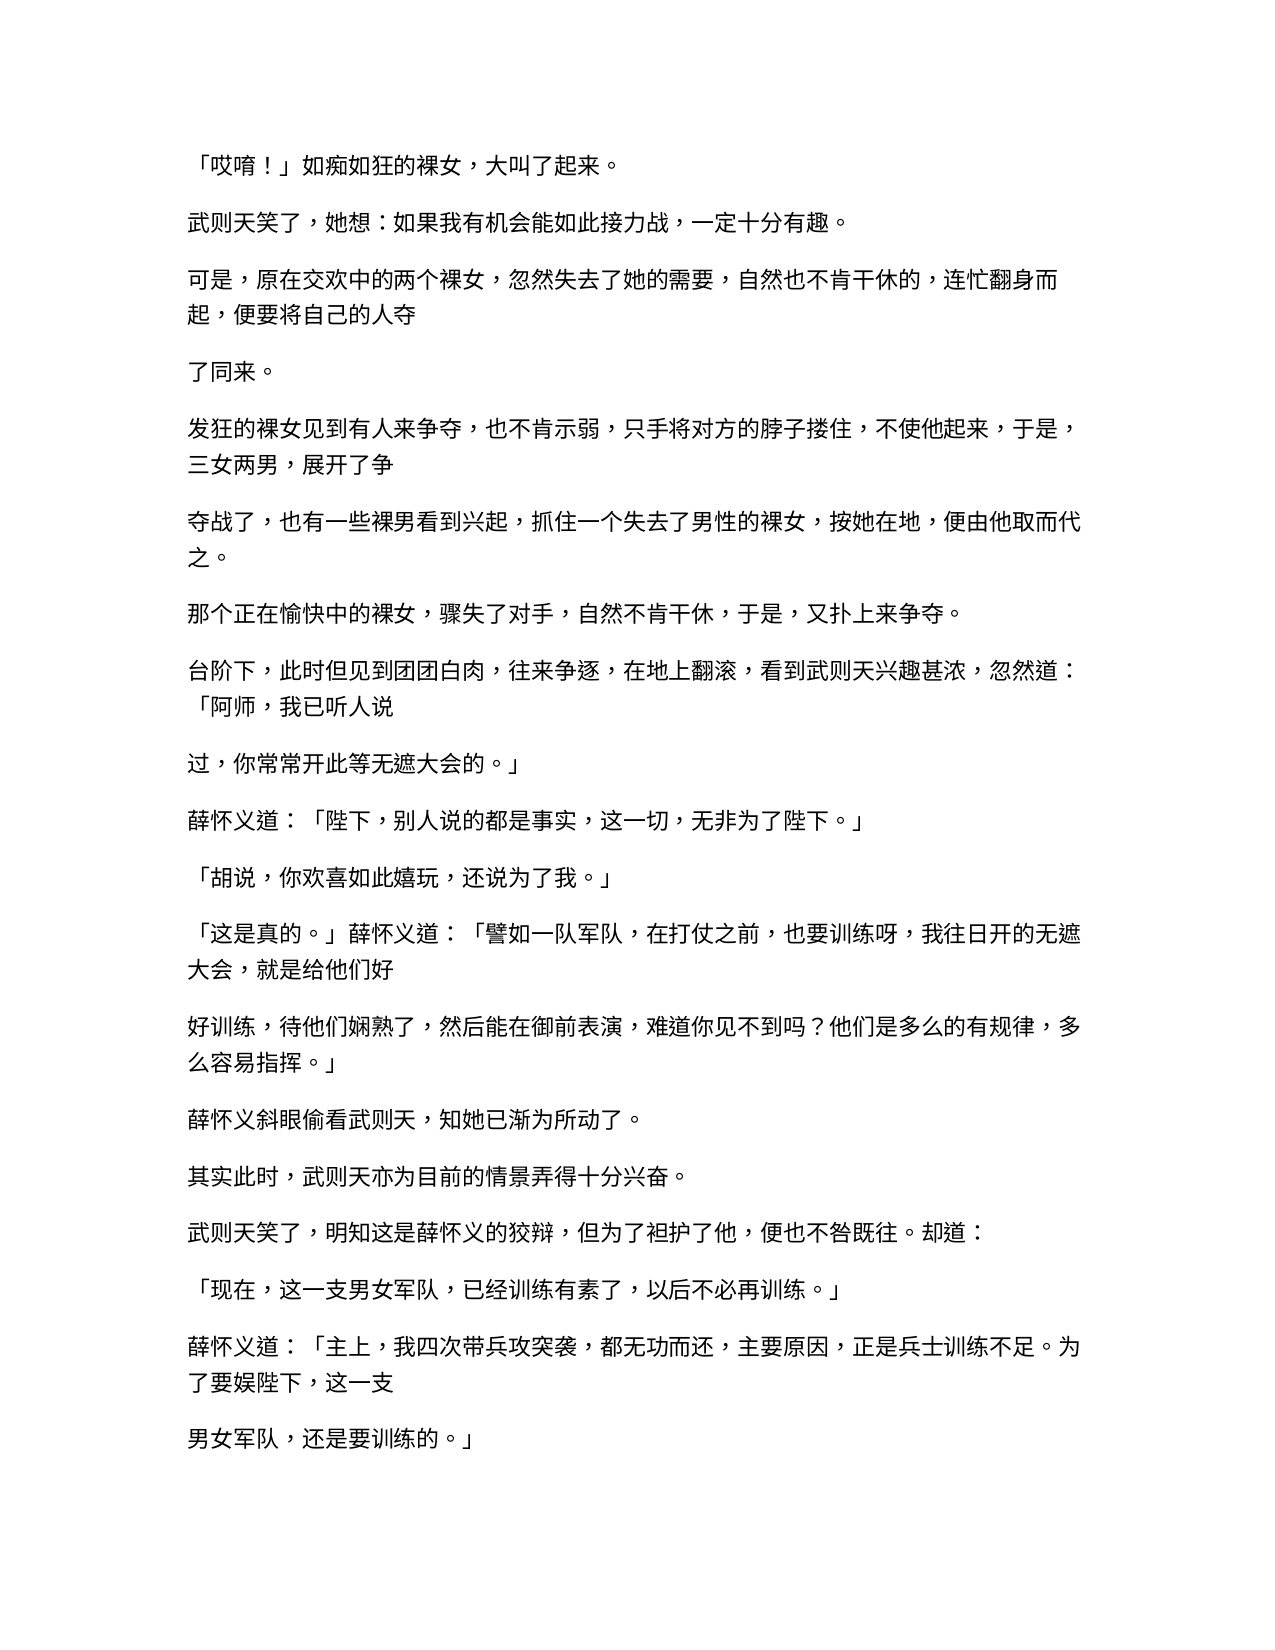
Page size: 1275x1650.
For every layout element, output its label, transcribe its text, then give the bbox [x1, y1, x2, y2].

text 男女军队，还是要训练的。」 [187, 1423, 1087, 1455]
text 夺战了，也有一些裸男看到兴起，抓住一个失去了男性的裸女，按她在地，便由他取而代之。 [187, 506, 1087, 573]
text 武则天笑了，明知这是薛怀义的狡辩，但为了袒护了他，便也不咎既往。却道： [187, 1217, 1087, 1248]
text 发狂的裸女见到有人来争夺，也不肯示弱，只手将对方的脖子搂住，不使他起来，于是，三女两男，展开了争 [187, 413, 1087, 480]
text 「哎唷！」如痴如狂的裸女，大叫了起来。 [187, 150, 1087, 181]
text 薛怀义道：「陛下，别人说的都是事实，这一切，无非为了陛下。」 [187, 805, 1087, 836]
text 其实此时，武则天亦为目前的情景弄得十分兴奋。 [187, 1160, 1087, 1192]
text 「现在，这一支男女军队，已经训练有素了，以后不必再训练。」 [187, 1274, 1087, 1305]
text 了同来。 [187, 356, 1087, 387]
text 薛怀义道：「主上，我四次带兵攻突袭，都无功而还，主要原因，正是兵士训练不足。为了要娱陛下，这一支 [187, 1331, 1087, 1398]
text 「这是真的。」薛怀义道：「譬如一队军队，在打仗之前，也要训练呀，我往日开的无遮大会，就是给他们好 [187, 918, 1087, 985]
text 武则天笑了，她想：如果我有机会能如此接力战，一定十分有趣。 [187, 207, 1087, 238]
text 可是，原在交欢中的两个裸女，忽然失去了她的需要，自然也不肯干休的，连忙翻身而起，便要将自己的人夺 [187, 263, 1087, 331]
text 台阶下，此时但见到团团白肉，往来争逐，在地上翻滚，看到武则天兴趣甚浓，忽然道：「阿师，我已听人说 [187, 655, 1087, 722]
text 薛怀义斜眼偷看武则天，知她已渐为所动了。 [187, 1104, 1087, 1135]
text 「胡说，你欢喜如此嬉玩，还说为了我。」 [187, 861, 1087, 893]
text 那个正在愉快中的裸女，骤失了对手，自然不肯干休，于是，又扑上来争夺。 [187, 598, 1087, 630]
text 过，你常常开此等无遮大会的。」 [187, 748, 1087, 779]
text 好训练，待他们娴熟了，然后能在御前表演，难道你见不到吗？他们是多么的有规律，多么容易指挥。」 [187, 1011, 1087, 1078]
